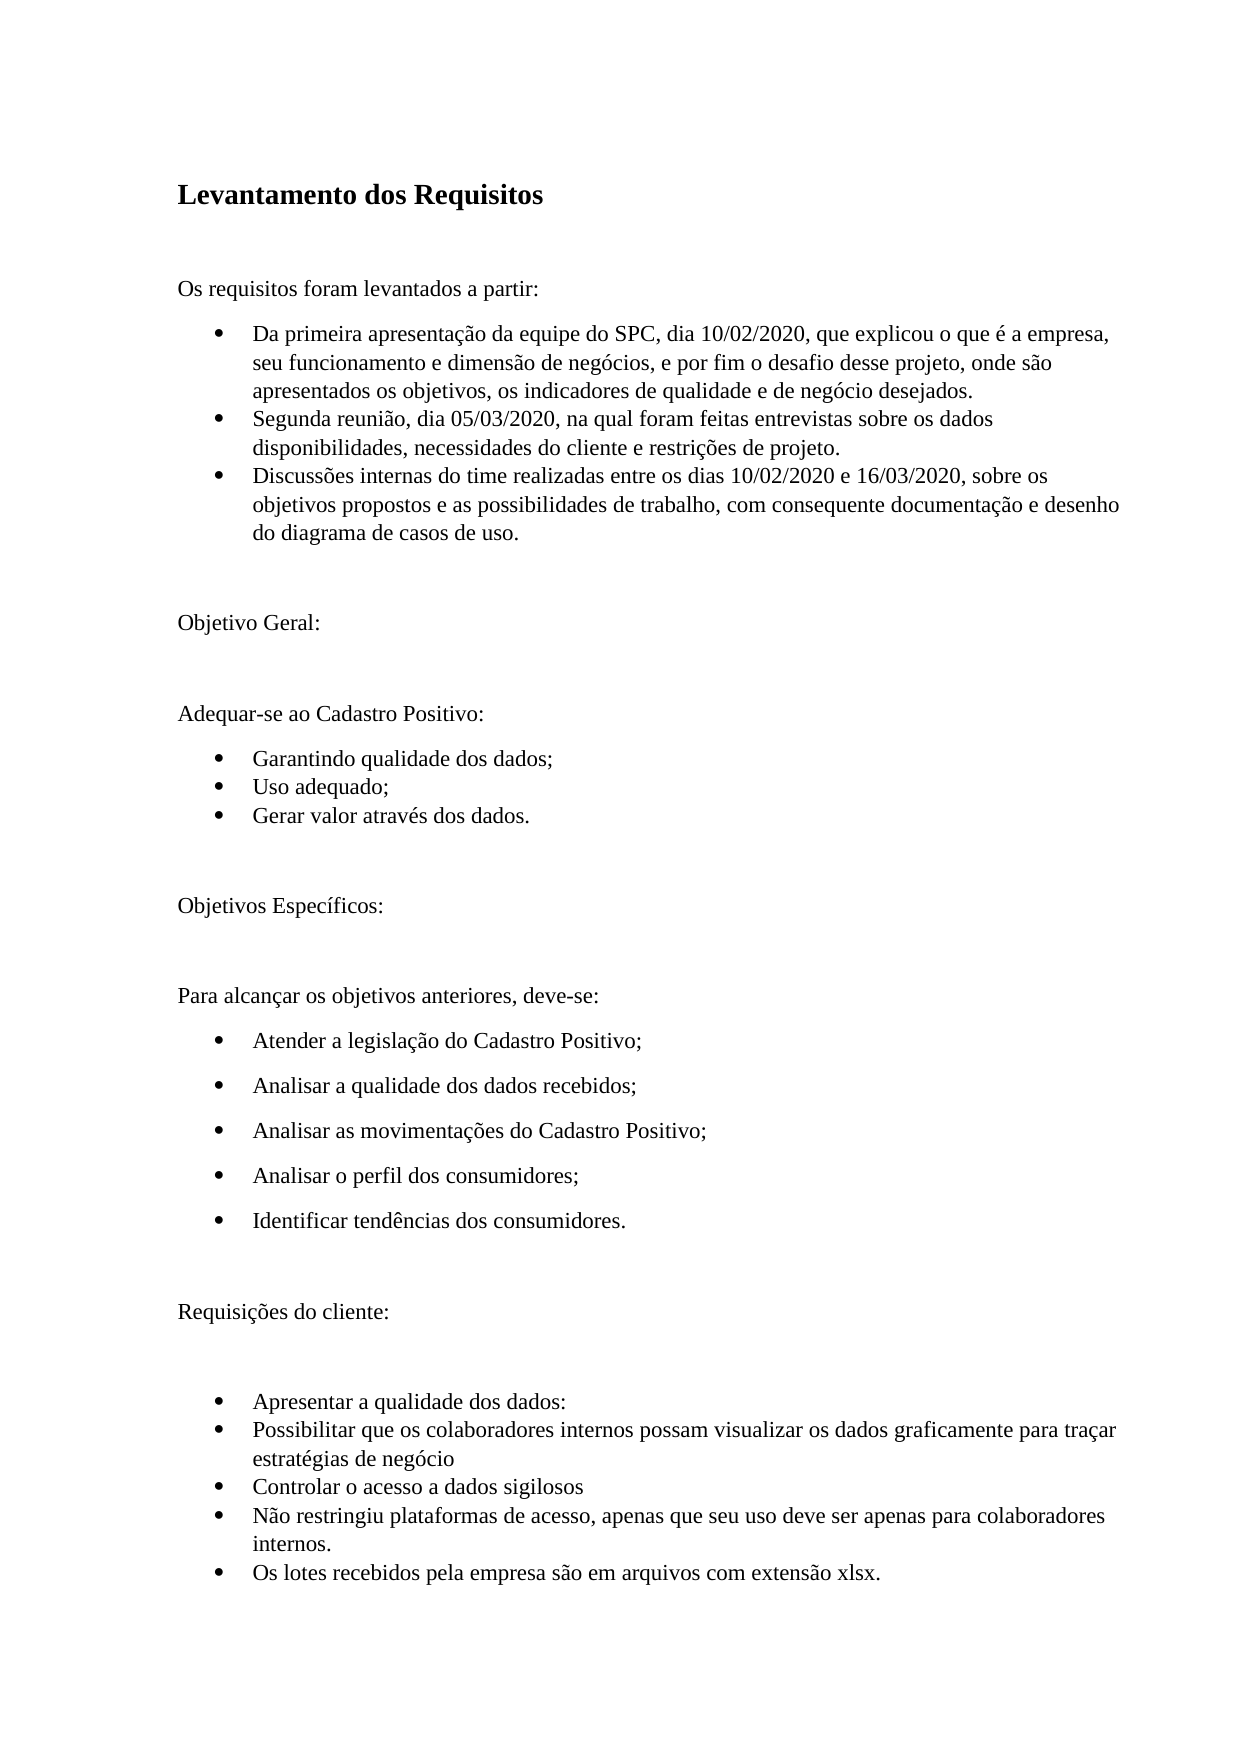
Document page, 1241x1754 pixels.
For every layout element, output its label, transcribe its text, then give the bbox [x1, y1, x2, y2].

list Atender a legislação do Cadastro Positivo; [215, 1027, 1122, 1053]
text Requisições do cliente: [177, 1298, 1122, 1324]
list Segunda reunião, dia 05/03/2020, na qual foram feitas entrevistas sobre os dados disponibilidades, necessidades do cliente e restrições de projeto. [215, 406, 1122, 460]
list Não restringiu plataformas de acesso, apenas que seu uso deve ser apenas para colaboradores internos. [215, 1502, 1122, 1557]
list Apresentar a qualidade dos dados: [215, 1388, 1122, 1414]
list Os lotes recebidos pela empresa são em arquivos com extensão xlsx. [215, 1559, 1122, 1585]
text Os requisitos foram levantados a partir: [177, 275, 1122, 301]
text Para alcançar os objetivos anteriores, deve-se: [177, 982, 1122, 1008]
list Controlar o acesso a dados sigilosos [215, 1473, 1122, 1500]
list Discussões internas do time realizadas entre os dias 10/02/2020 e 16/03/2020, sobre os objetivos propostos e as possibilidades de trabalho, com consequente documentação e desenho do diagrama de casos de uso. [215, 462, 1122, 546]
text Objetivo Geral: [177, 609, 1122, 636]
text Adequar-se ao Cadastro Positivo: [177, 700, 1122, 726]
list Analisar a qualidade dos dados recebidos; [215, 1072, 1122, 1099]
text Objetivos Específicos: [177, 892, 1122, 918]
list Possibilitar que os colaboradores internos possam visualizar os dados graficamente para traçar estratégias de negócio [215, 1416, 1122, 1471]
list Identificar tendências dos consumidores. [215, 1208, 1122, 1234]
list Garantindo qualidade dos dados; [215, 745, 1122, 771]
list Analisar as movimentações do Cadastro Positivo; [215, 1117, 1122, 1144]
list Uso adequado; [215, 773, 1122, 799]
list Gerar valor através dos dados. [215, 802, 1122, 828]
list Da primeira apresentação da equipe do SPC, dia 10/02/2020, que explicou o que é a empresa, seu funcionamento e dimensão de negócios, e por fim o desafio desse projeto, onde são apresentados os objetivos, os indicadores de qualidade e de negócio desejados. [215, 320, 1122, 403]
text Levantamento dos Requisitos [177, 177, 1122, 211]
list Analisar o perfil dos consumidores; [215, 1162, 1122, 1189]
